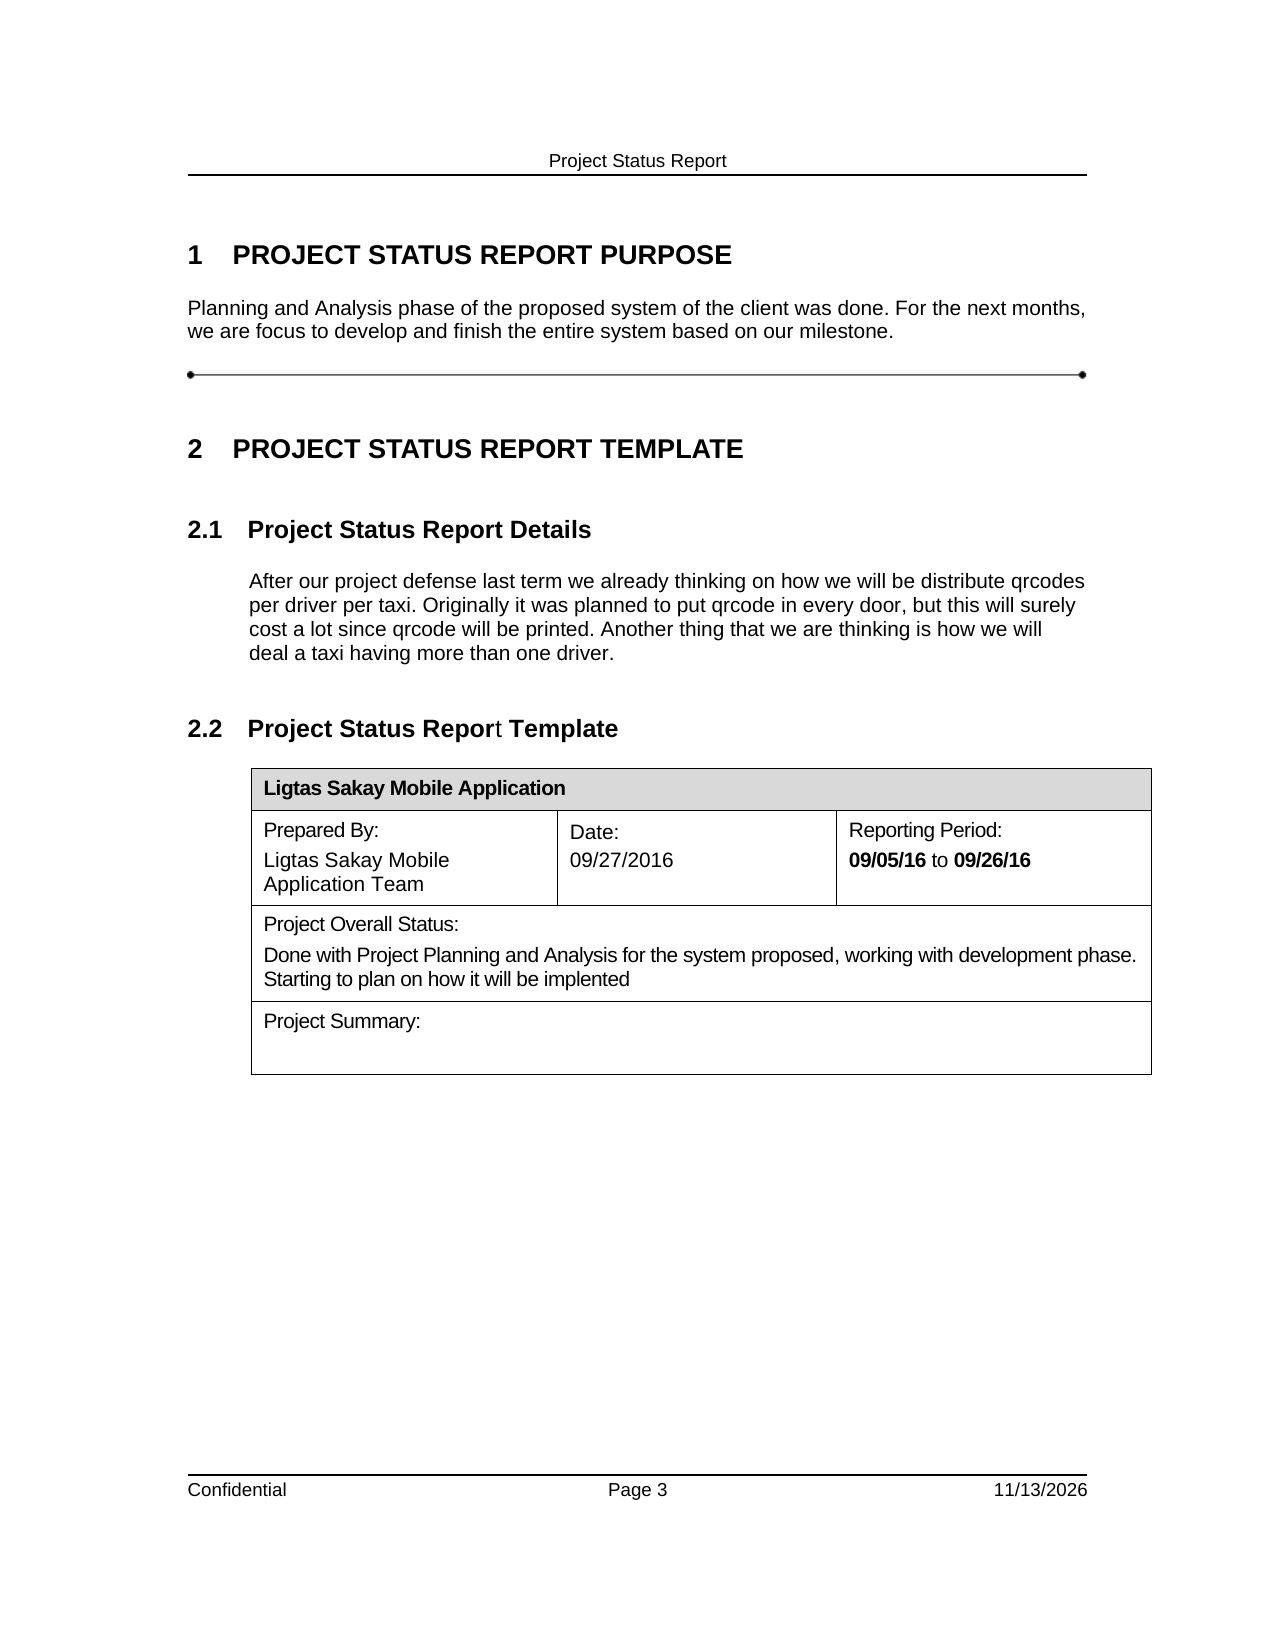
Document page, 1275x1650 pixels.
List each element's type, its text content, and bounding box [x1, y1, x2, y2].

subtitle Project Status Report Template [187, 714, 1087, 743]
subtitle PROJECT STATUS REPORT TEMPLATE [187, 433, 1087, 465]
table_cell Project Summary: [252, 1002, 1151, 1074]
subtitle PROJECT STATUS REPORT PURPOSE [187, 239, 1087, 270]
text Planning and Analysis phase of the proposed system of the client was done. For the next months, we are focus to develop and finish the entire system based on our milestone. [187, 295, 1087, 343]
table_cell Reporting Period: 09/05/16 to 09/26/16 [837, 811, 1151, 905]
table_header Ligtas Sakay Mobile Application [252, 769, 1151, 810]
table_cell Project Overall Status: Done with Project Planning and Analysis for the system proposed, working with development phase. Starting to plan on how it will be implented [252, 906, 1151, 1001]
table_cell Date: 09/27/2016 [558, 811, 836, 905]
table_cell Prepared By: Ligtas Sakay Mobile Application Team [252, 811, 557, 905]
picture [187, 368, 1088, 384]
subtitle Project Status Report Details [187, 515, 1087, 543]
text After our project defense last term we already thinking on how we will be distribute qrcodes per driver per taxi. Originally it was planned to put qrcode in every door, but this will surely cost a lot since qrcode will be printed. Another thing that we are thinking is how we will deal a taxi having more than one driver. [249, 568, 1087, 664]
